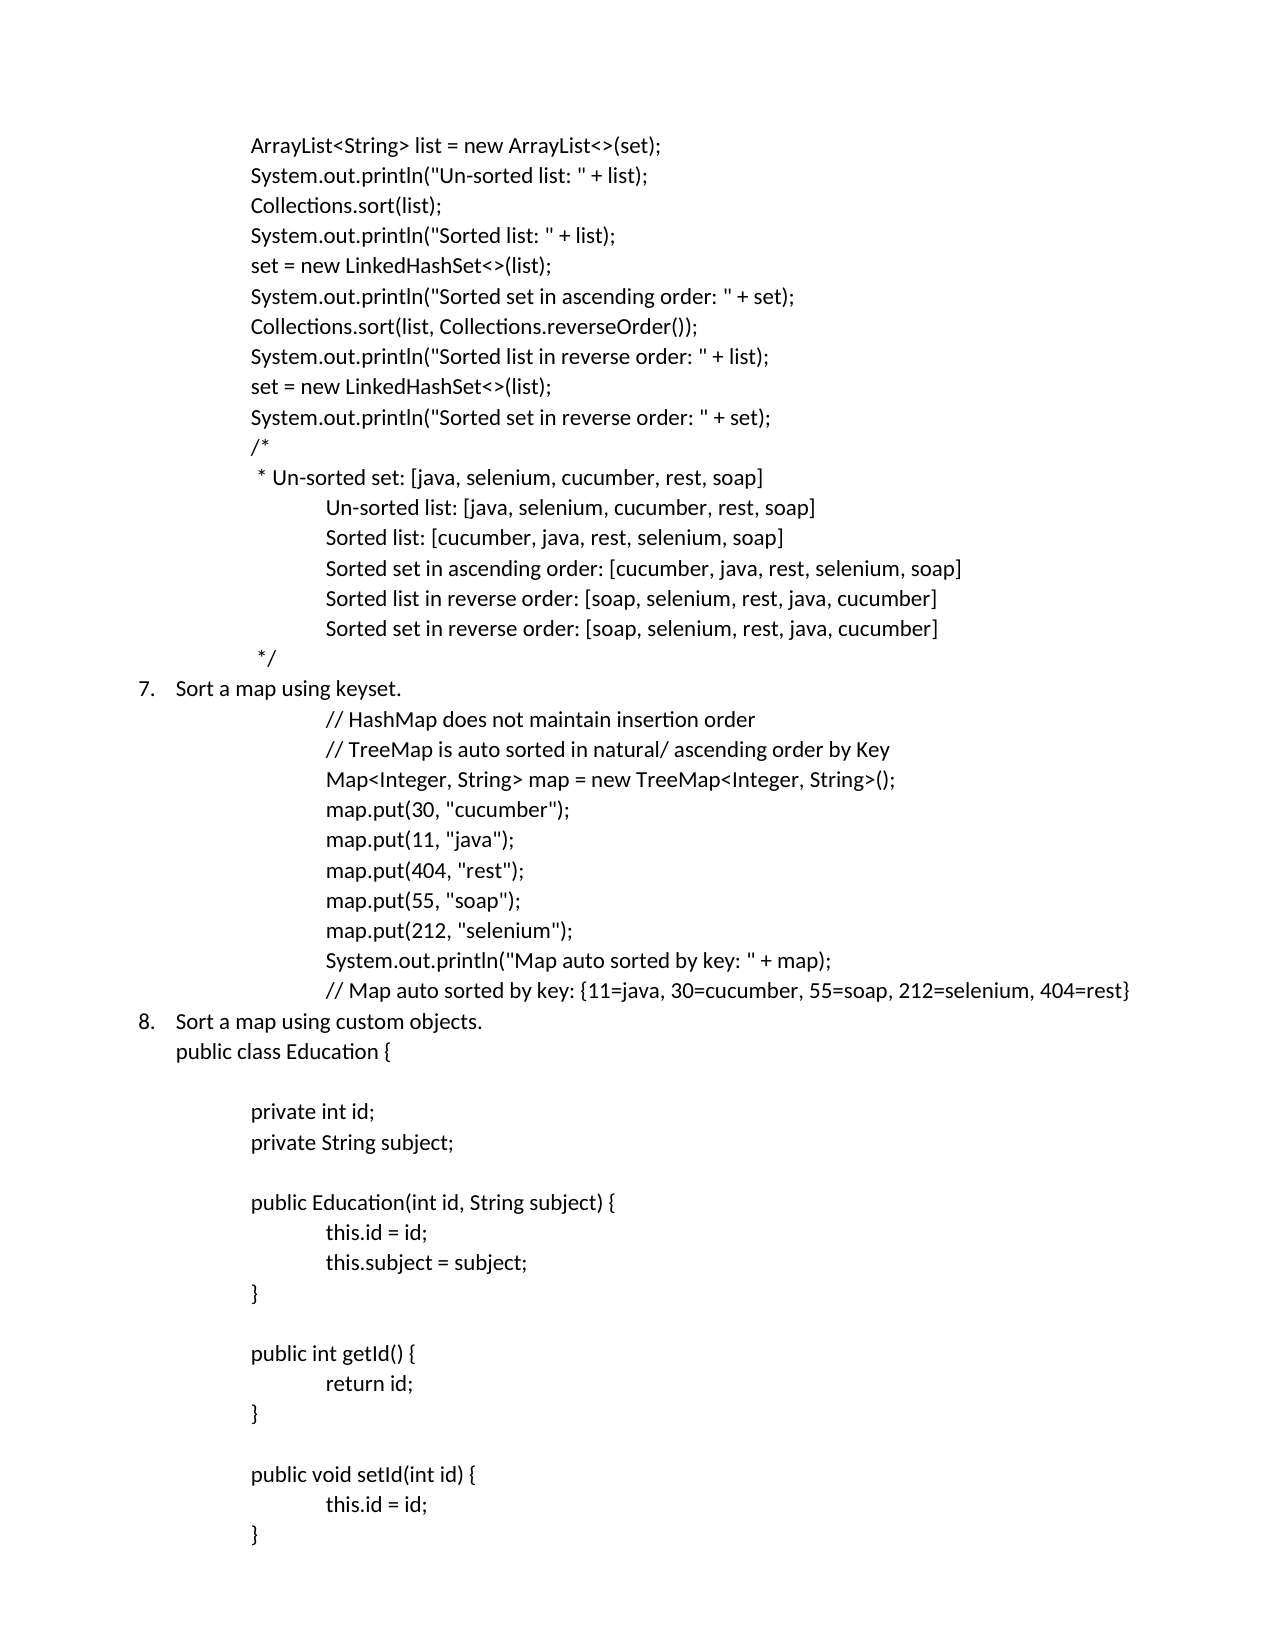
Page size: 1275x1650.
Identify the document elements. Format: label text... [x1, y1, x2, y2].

list // Map auto sorted by key: {11=java, 30=cucumber, 55=soap, 212=selenium, 404=rest} [176, 977, 1174, 1004]
list System.out.println("Sorted set in ascending order: " + set); [101, 282, 1174, 310]
list this.id = id; [176, 1218, 1174, 1246]
list System.out.println("Sorted list in reverse order: " + list); [101, 342, 1174, 370]
list public int getId() { [176, 1339, 1174, 1367]
list Sorted set in ascending order: [cucumber, java, rest, selenium, soap] [101, 554, 1174, 582]
list } [176, 1399, 1174, 1427]
list Collections.sort(list); [101, 191, 1174, 219]
list public class Education { [176, 1037, 1174, 1065]
list public Education(int id, String subject) { [176, 1188, 1174, 1216]
list return id; [176, 1369, 1174, 1397]
list System.out.println("Sorted set in reverse order: " + set); [101, 403, 1174, 431]
list map.put(404, "rest"); [176, 856, 1174, 884]
list private String subject; [176, 1128, 1174, 1156]
list this.id = id; [176, 1490, 1174, 1518]
list // TreeMap is auto sorted in natural/ ascending order by Key [176, 735, 1174, 763]
list this.subject = subject; [176, 1248, 1174, 1276]
list Sort a map using custom objects. [138, 1007, 1174, 1035]
list Sorted list in reverse order: [soap, selenium, rest, java, cucumber] [101, 584, 1174, 612]
list System.out.println("Sorted list: " + list); [101, 221, 1174, 249]
list */ [101, 644, 1174, 672]
list map.put(30, "cucumber"); [176, 795, 1174, 823]
list Collections.sort(list, Collections.reverseOrder()); [101, 312, 1174, 340]
list Map<Integer, String> map = new TreeMap<Integer, String>(); [176, 765, 1174, 793]
list ArrayList<String> list = new ArrayList<>(set); [101, 131, 1174, 159]
list set = new LinkedHashSet<>(list); [101, 372, 1174, 400]
list * Un-sorted set: [java, selenium, cucumber, rest, soap] [101, 463, 1174, 491]
list // HashMap does not maintain insertion order [176, 705, 1174, 733]
list private int id; [176, 1097, 1174, 1125]
list map.put(212, "selenium"); [176, 916, 1174, 944]
list map.put(55, "soap"); [176, 886, 1174, 914]
list map.put(11, "java"); [176, 826, 1174, 853]
list System.out.println("Un-sorted list: " + list); [101, 161, 1174, 189]
list Sorted list: [cucumber, java, rest, selenium, soap] [101, 523, 1174, 551]
list public void setId(int id) { [176, 1460, 1174, 1488]
list set = new LinkedHashSet<>(list); [101, 252, 1174, 279]
list Sorted set in reverse order: [soap, selenium, rest, java, cucumber] [101, 614, 1174, 642]
list } [176, 1279, 1174, 1307]
list Un-sorted list: [java, selenium, cucumber, rest, soap] [101, 493, 1174, 521]
list Sort a map using keyset. [138, 674, 1174, 702]
list System.out.println("Map auto sorted by key: " + map); [176, 946, 1174, 974]
list /* [101, 433, 1174, 461]
list } [176, 1520, 1174, 1548]
